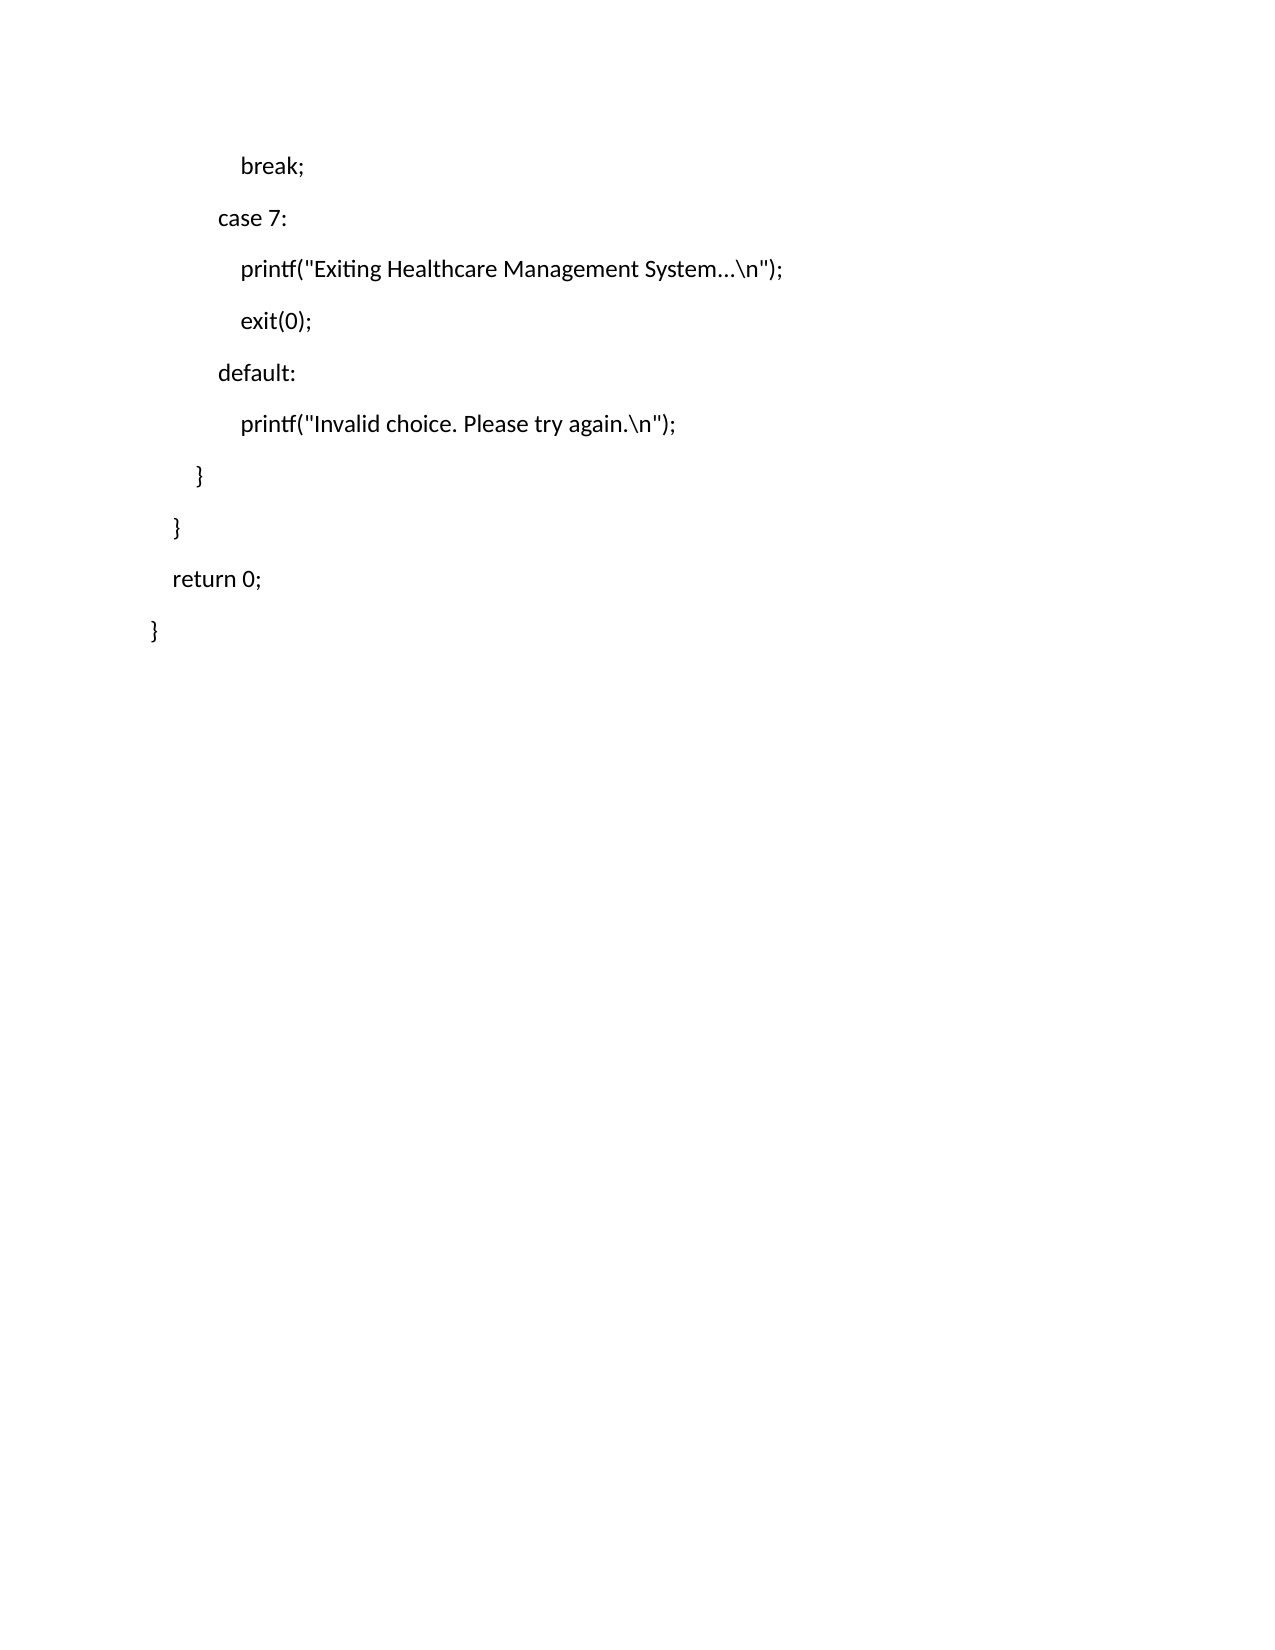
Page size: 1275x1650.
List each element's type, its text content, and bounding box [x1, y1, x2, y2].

text } [150, 460, 1125, 491]
text } [150, 512, 1125, 542]
text } [150, 615, 1125, 646]
text default: [150, 357, 1125, 387]
text break; [150, 150, 1125, 181]
text return 0; [150, 563, 1125, 594]
text exit(0); [150, 305, 1125, 336]
text printf("Invalid choice. Please try again.\n"); [150, 408, 1125, 439]
text case 7: [150, 202, 1125, 232]
text printf("Exiting Healthcare Management System...\n"); [150, 253, 1125, 284]
